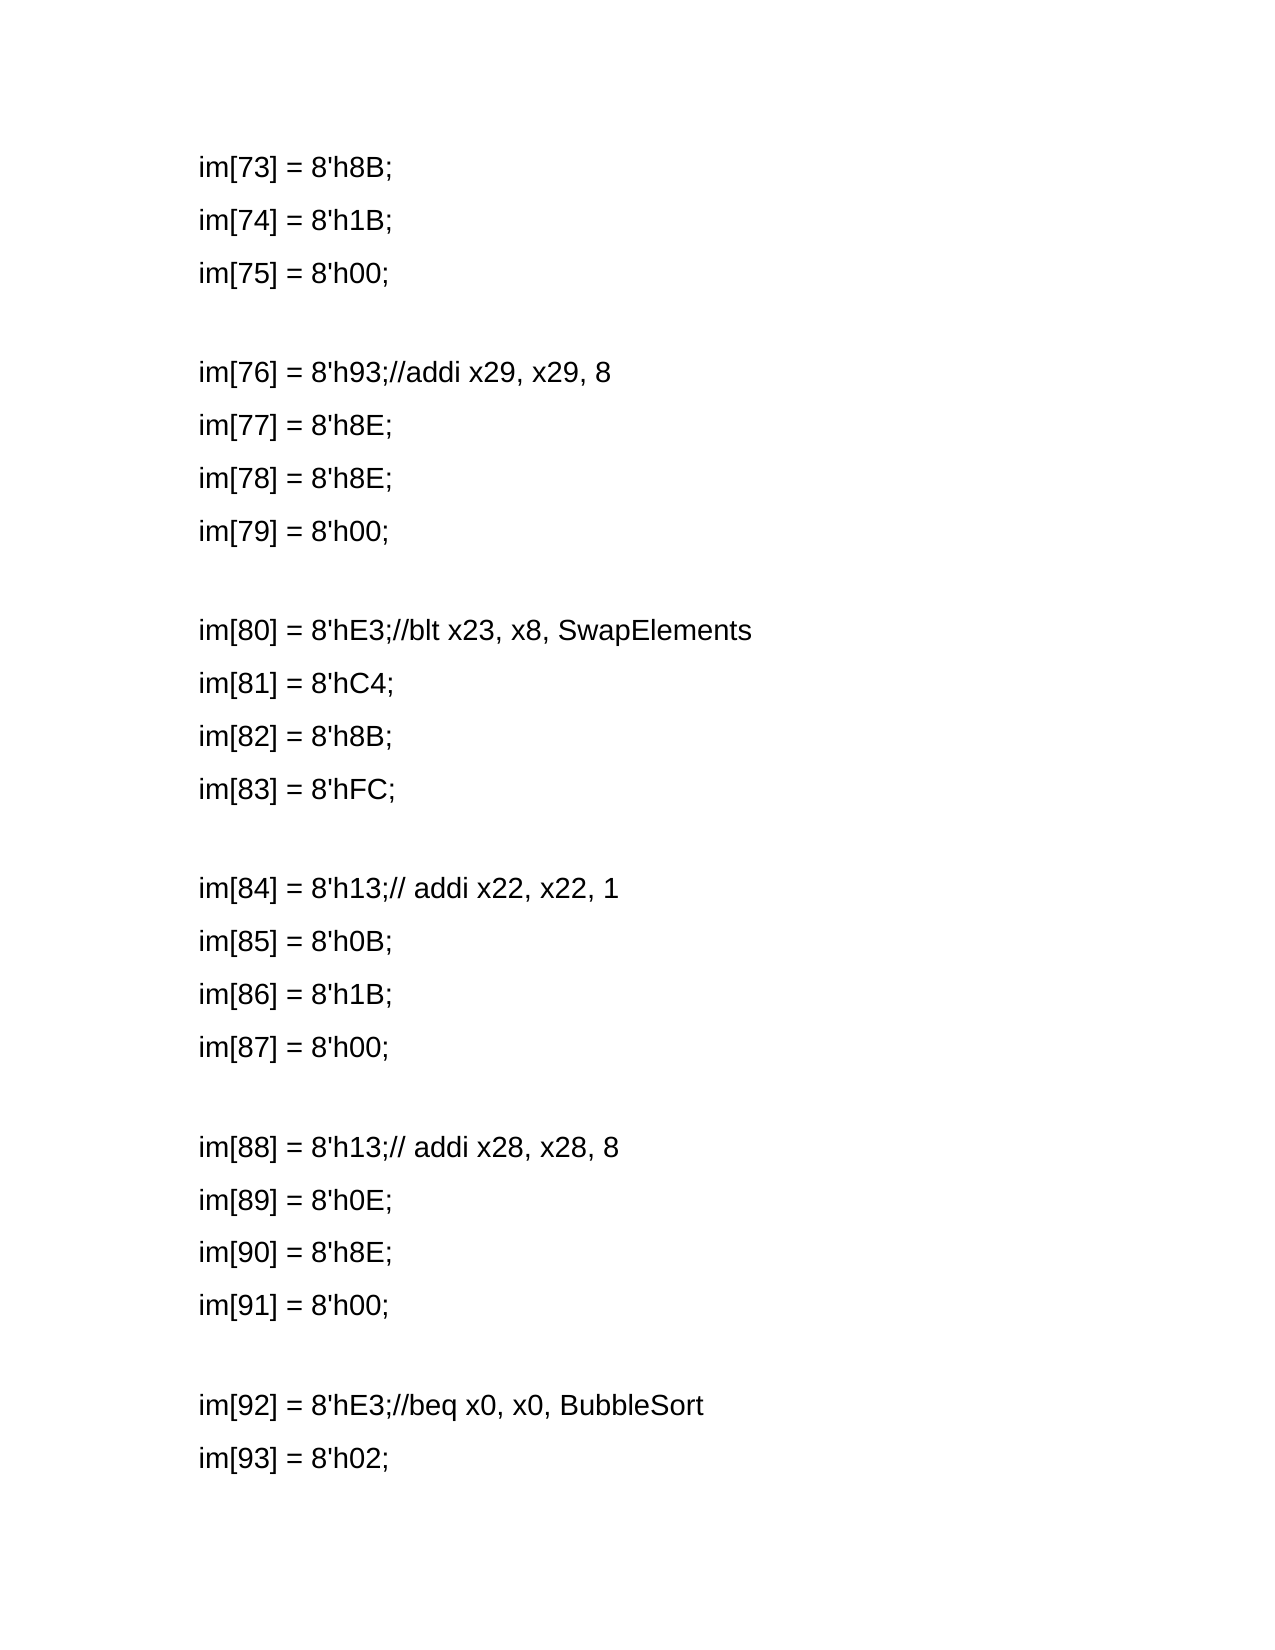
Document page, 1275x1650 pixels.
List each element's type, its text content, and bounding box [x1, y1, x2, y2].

text im[92] = 8'hE3;//beq x0, x0, BubbleSort [150, 1388, 1125, 1421]
text im[89] = 8'h0E; [150, 1182, 1125, 1216]
text im[78] = 8'h8E; [150, 461, 1125, 494]
text im[80] = 8'hE3;//blt x23, x8, SwapElements [150, 613, 1125, 647]
text im[76] = 8'h93;//addi x29, x29, 8 [150, 355, 1125, 389]
text im[81] = 8'hC4; [150, 666, 1125, 700]
text im[77] = 8'h8E; [150, 408, 1125, 442]
text im[84] = 8'h13;// addi x22, x22, 1 [150, 872, 1125, 905]
text im[82] = 8'h8B; [150, 719, 1125, 753]
text im[74] = 8'h1B; [150, 203, 1125, 236]
text im[85] = 8'h0B; [150, 924, 1125, 958]
text im[83] = 8'hFC; [150, 772, 1125, 805]
text im[79] = 8'h00; [150, 514, 1125, 547]
text im[75] = 8'h00; [150, 256, 1125, 289]
text im[86] = 8'h1B; [150, 977, 1125, 1011]
text im[90] = 8'h8E; [150, 1235, 1125, 1269]
text im[91] = 8'h00; [150, 1288, 1125, 1322]
text im[87] = 8'h00; [150, 1030, 1125, 1063]
text im[73] = 8'h8B; [150, 150, 1125, 183]
text im[93] = 8'h02; [150, 1441, 1125, 1474]
text im[88] = 8'h13;// addi x28, x28, 8 [150, 1130, 1125, 1163]
